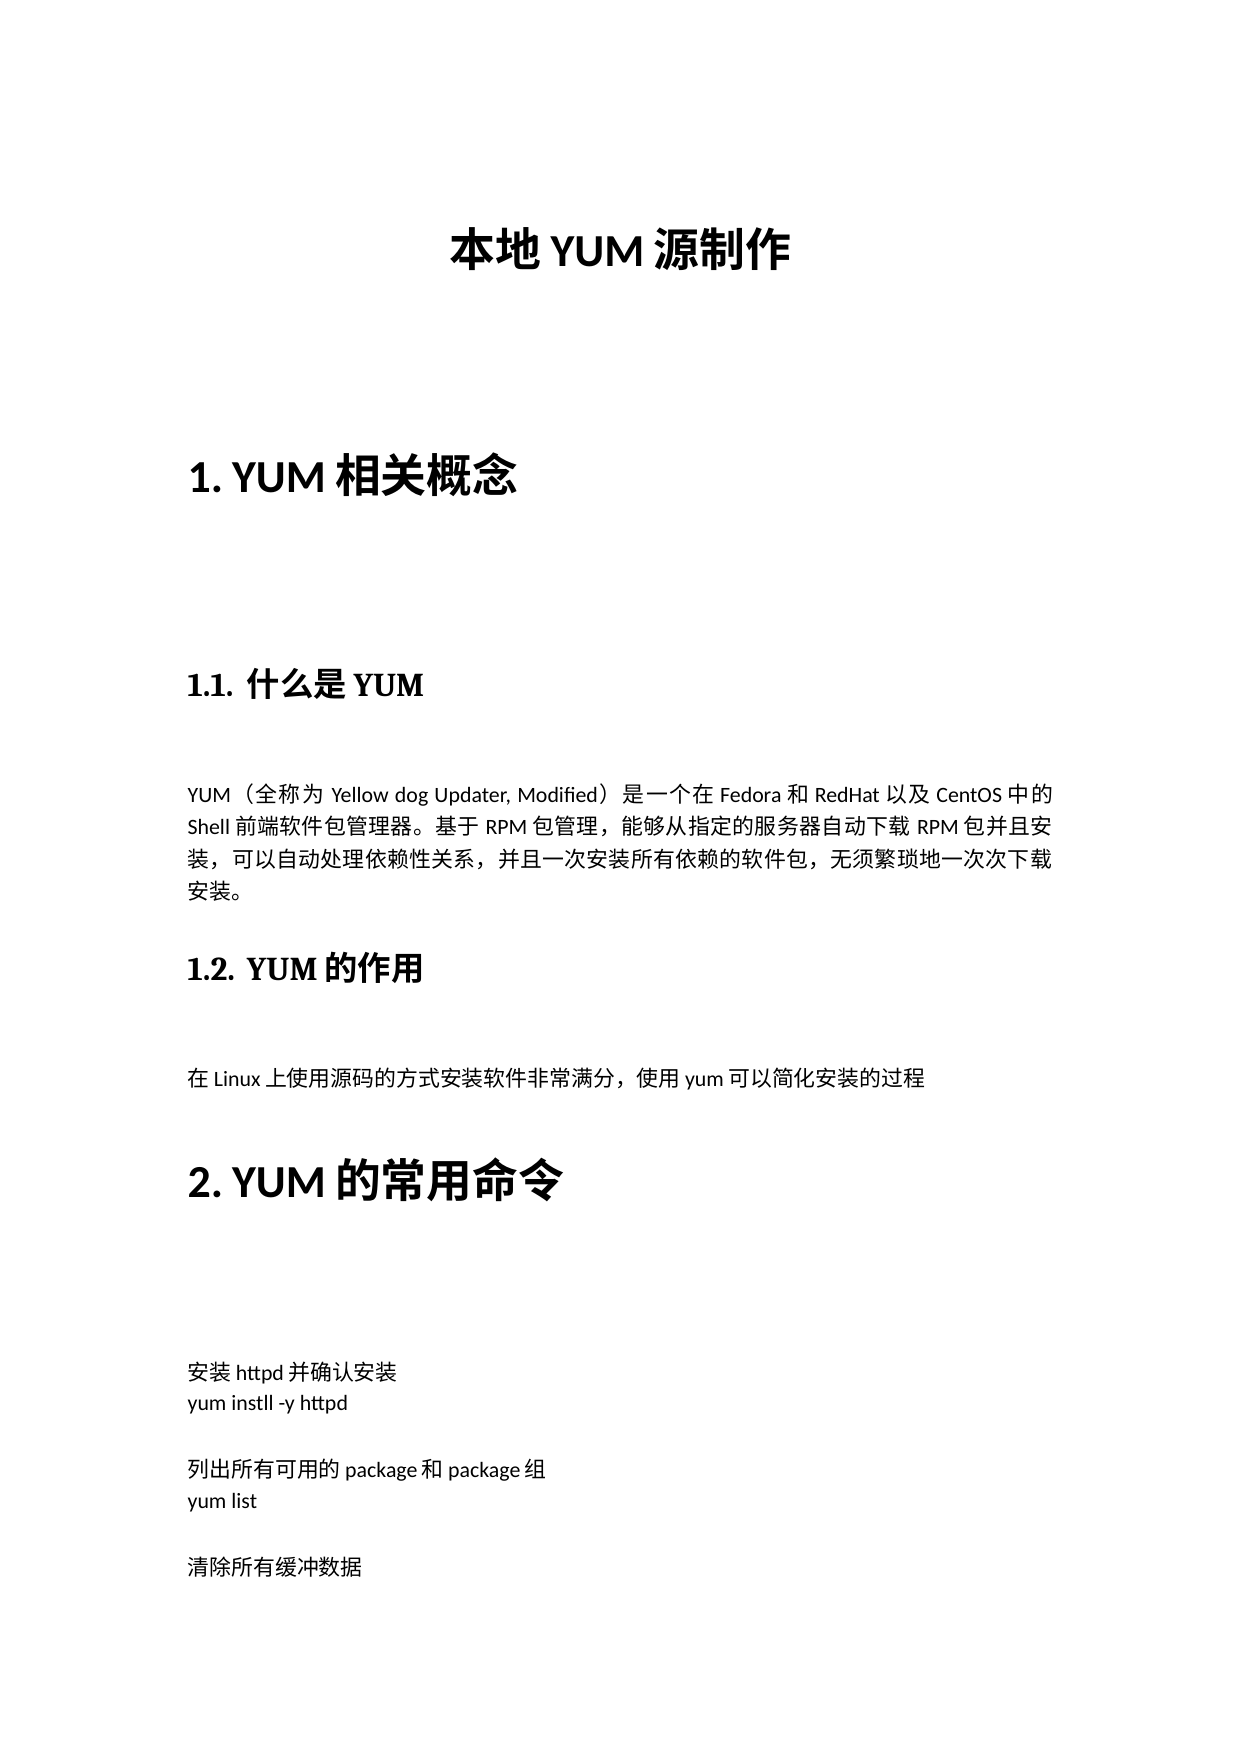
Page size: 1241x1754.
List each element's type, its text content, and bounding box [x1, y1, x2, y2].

text 列出所有可用的package和package组 [187, 1452, 1053, 1484]
subtitle 什么是YUM [187, 649, 1053, 714]
text YUM（全称为 Yellow dog Updater, Modified）是一个在Fedora和RedHat以及CentOS中的Shell前端软件包管理器。基于RPM包管理，能够从指定的服务器自动下载RPM包并且安装，可以自动处理依赖性关系，并且一次安装所有依赖的软件包，无须繁琐地一次次下载、安装。 [187, 776, 1053, 906]
subtitle YUM的作用 [187, 933, 1053, 998]
text 清除所有缓冲数据 [187, 1549, 1053, 1582]
text 在Linux上使用源码的方式安装软件非常满分，使用yum可以简化安装的过程 [187, 1061, 1053, 1093]
text 安装httpd并确认安装 [187, 1354, 1053, 1387]
subtitle 本地YUM源制作 [187, 197, 1053, 295]
text yum instll -y httpd [187, 1387, 1053, 1419]
subtitle YUM的常用命令 [187, 1129, 1053, 1226]
subtitle YUM相关概念 [187, 424, 1053, 521]
text yum list [187, 1484, 1053, 1517]
